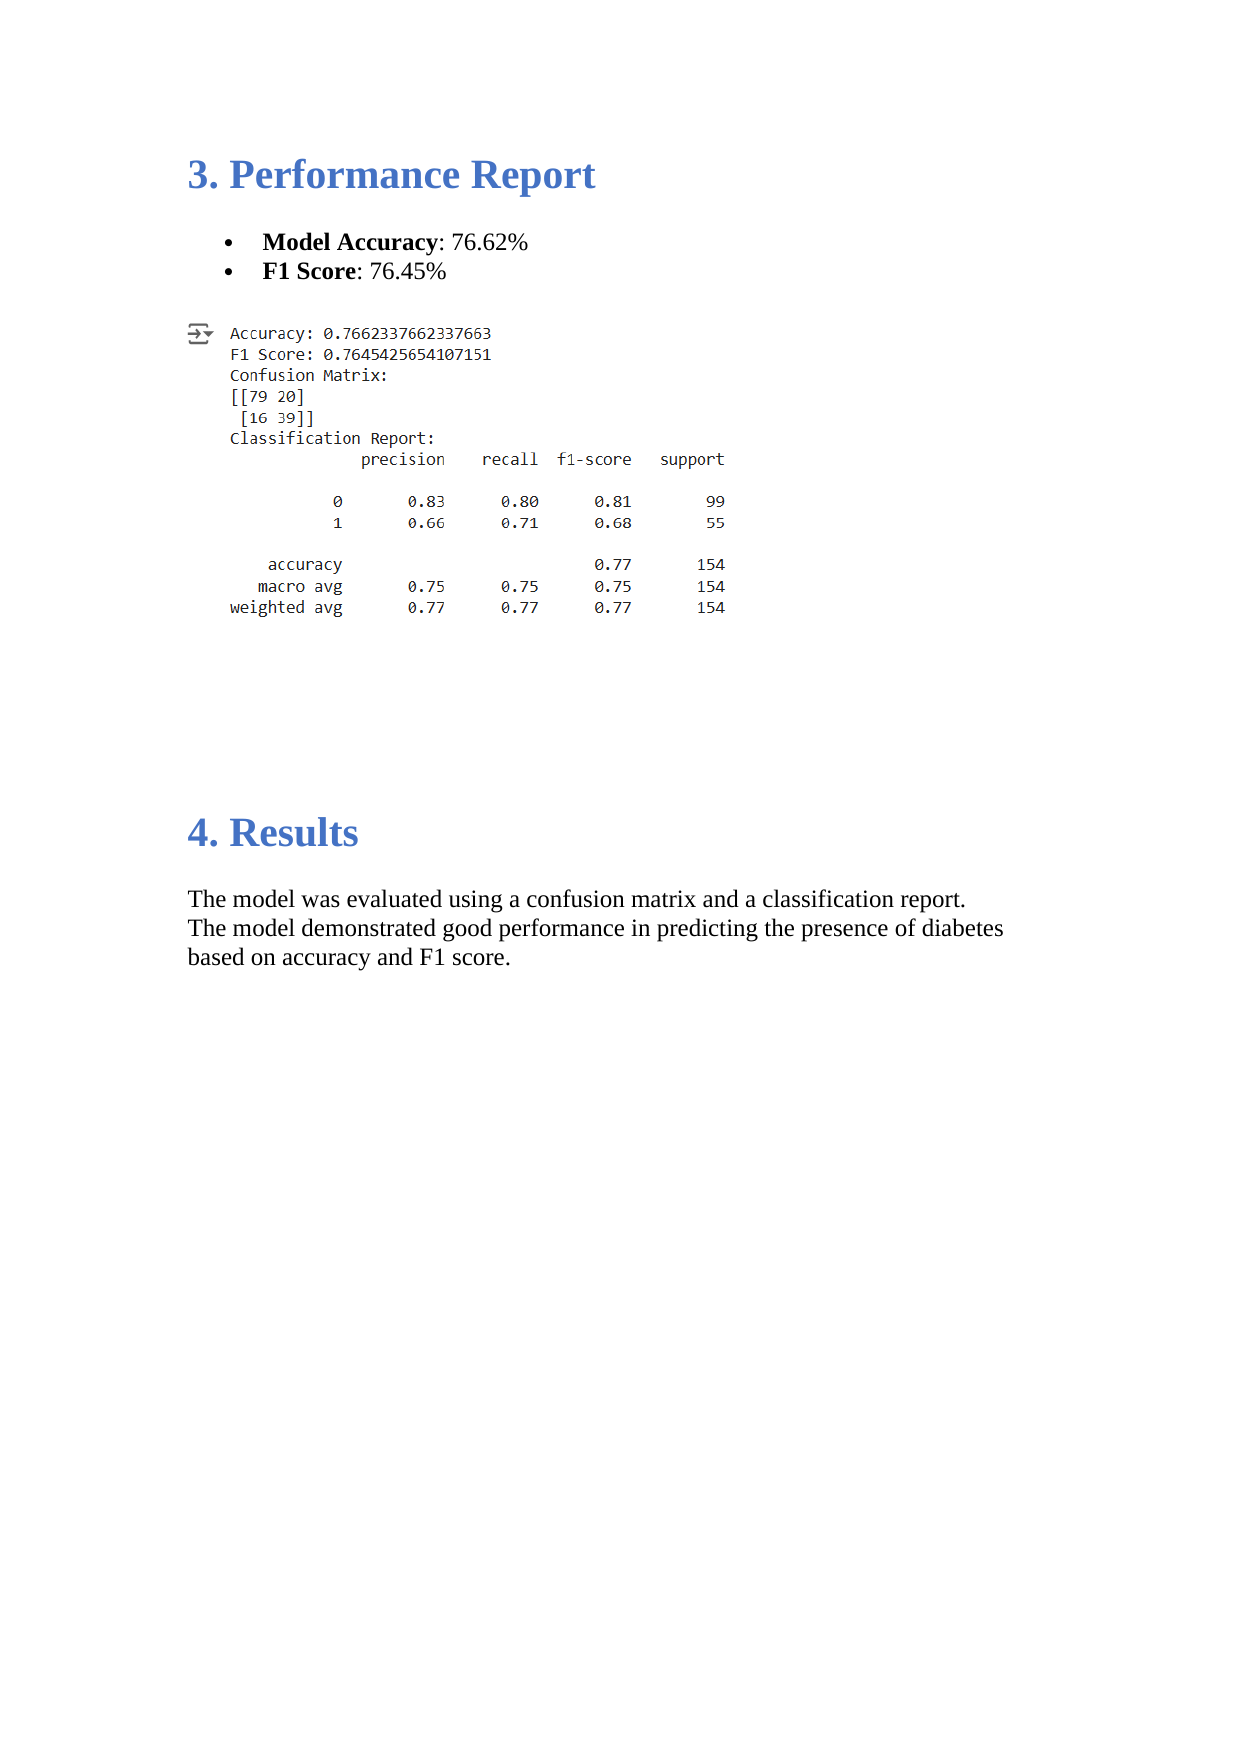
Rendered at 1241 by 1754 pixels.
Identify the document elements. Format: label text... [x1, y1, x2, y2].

list F1 Score: 76.45% [225, 256, 1053, 284]
picture [187, 313, 1053, 663]
list Model Accuracy: 76.62% [225, 227, 1053, 256]
text The model was evaluated using a confusion matrix and a classification report. The model demonstrated good performance in predicting the presence of diabetes based on accuracy and F1 score. [187, 884, 1053, 971]
text 3. Performance Report [187, 150, 1053, 198]
text 4. Results [187, 807, 1053, 855]
